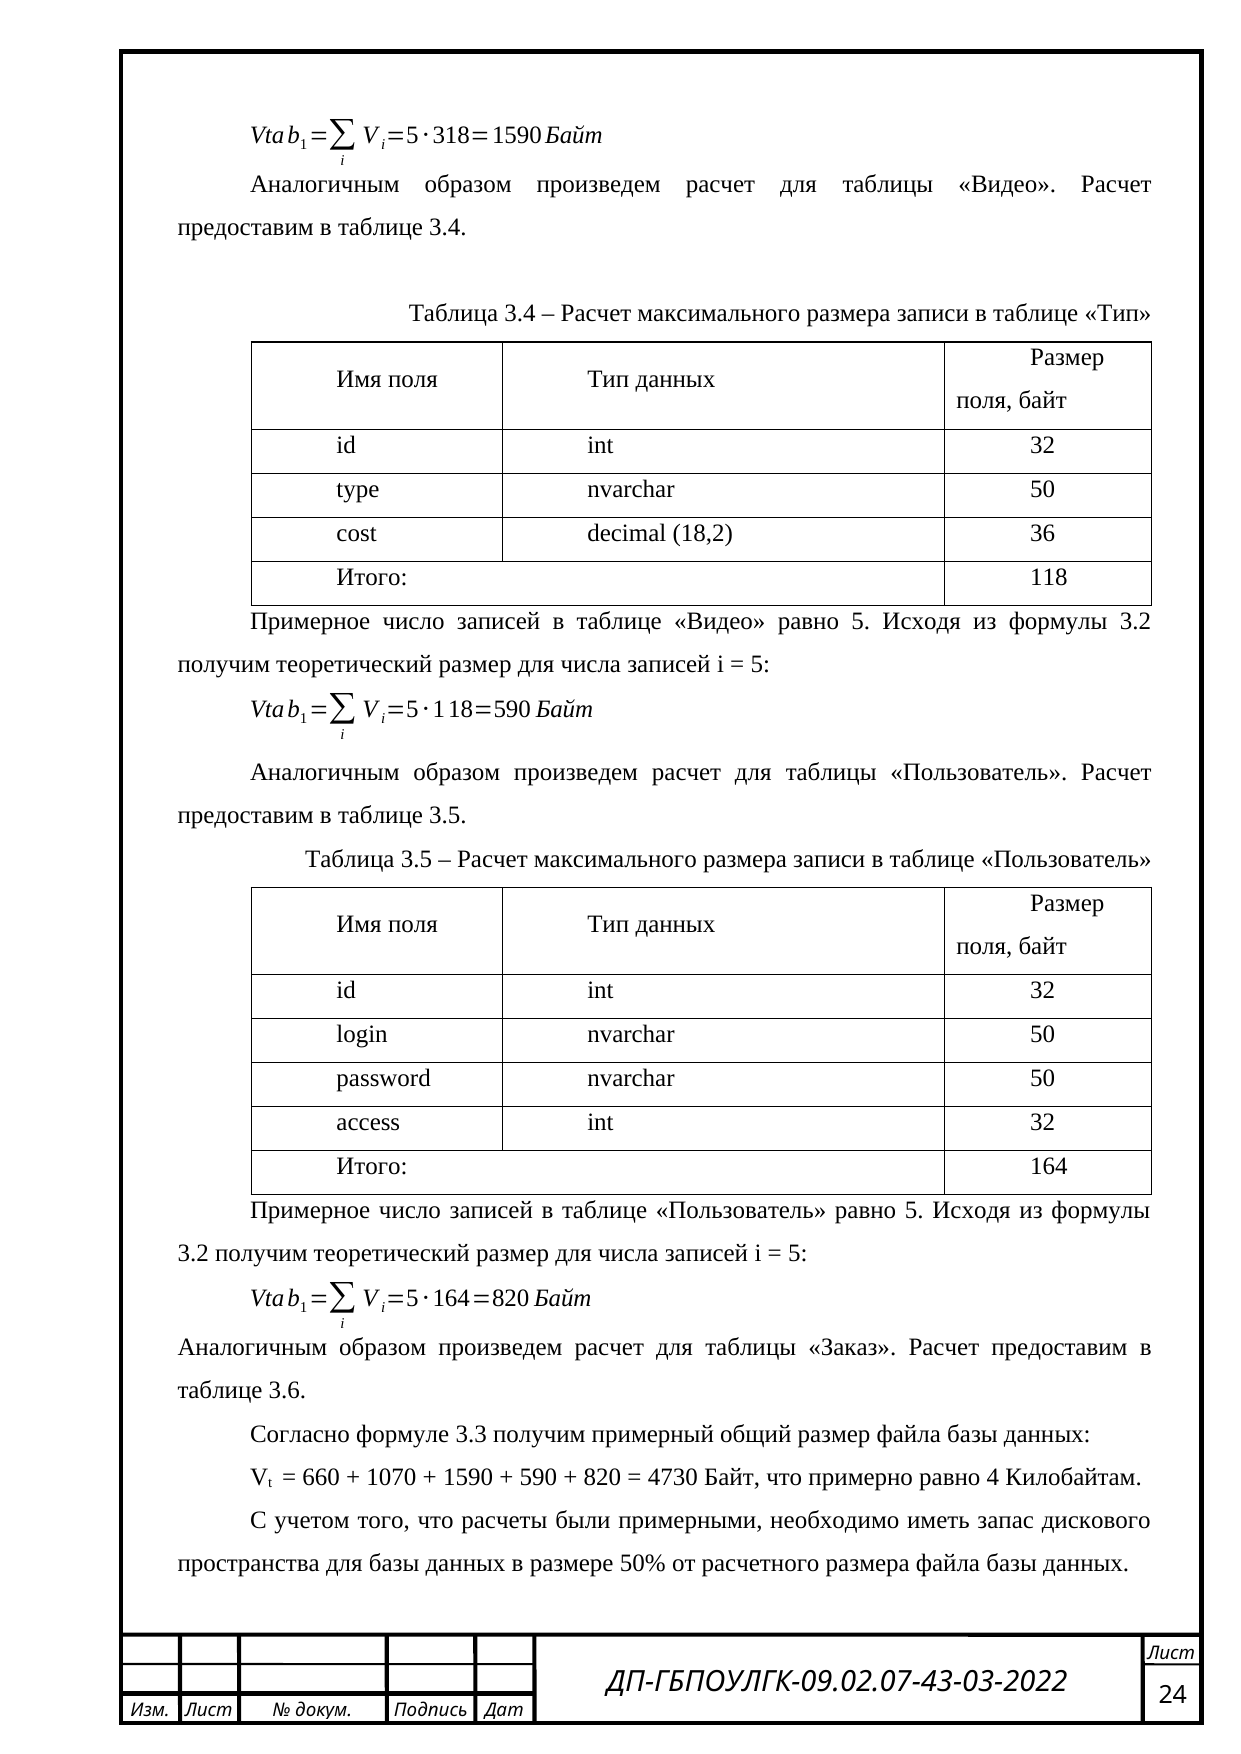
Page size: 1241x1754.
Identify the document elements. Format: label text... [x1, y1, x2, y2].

table_cell int [503, 1107, 944, 1150]
table_cell login [252, 1019, 502, 1062]
table_cell id [252, 430, 502, 473]
table_cell 118 [945, 562, 1151, 605]
text Примерное число записей в таблице «Видео» равно 5. Исходя из формулы 3.2 получим теоретический размер для числа записей i = 5: [177, 606, 1152, 678]
table_cell 50 [945, 1019, 1151, 1062]
text Согласно формуле 3.3 получим примерный общий размер файла базы данных: [177, 1419, 1152, 1447]
table_cell nvarchar [503, 1063, 944, 1106]
table_cell nvarchar [503, 1019, 944, 1062]
table_cell Итого: [252, 1151, 944, 1194]
table_header Размер поля, байт [945, 888, 1151, 974]
text Аналогичным образом произведем расчет для таблицы «Пользователь». Расчет предоставим в таблице 3.5. [177, 757, 1152, 829]
table_header Размер поля, байт [945, 343, 1151, 429]
table_cell nvarchar [503, 474, 944, 517]
table_header Имя поля [252, 888, 502, 974]
text Vt = 660 + 1070 + 1590 + 590 + 820 = 4730 Байт, что примерно равно 4 Килобайтам. [177, 1462, 1152, 1491]
table_cell int [503, 430, 944, 473]
text Таблица 3.5 – Расчет максимального размера записи в таблице «Пользователь» [177, 844, 1152, 872]
table_cell int [503, 975, 944, 1018]
table_header Тип данных [503, 888, 944, 974]
text С учетом того, что расчеты были примерными, необходимо иметь запас дискового пространства для базы данных в размере 50% от расчетного размера файла базы данных. [177, 1505, 1152, 1577]
text Аналогичным образом произведем расчет для таблицы «Видео». Расчет предоставим в таблице 3.4. [177, 169, 1152, 241]
table_header Имя поля [252, 343, 502, 429]
table_cell 32 [945, 430, 1151, 473]
table_cell 32 [945, 1107, 1151, 1150]
table_cell 32 [945, 975, 1151, 1018]
table_cell access [252, 1107, 502, 1150]
table_cell 50 [945, 1063, 1151, 1106]
table_cell cost [252, 518, 502, 561]
table_cell Итого: [252, 562, 944, 605]
table_header Тип данных [503, 343, 944, 429]
table_cell decimal (18,2) [503, 518, 944, 561]
table_cell 50 [945, 474, 1151, 517]
text Аналогичным образом произведем расчет для таблицы «Заказ». Расчет предоставим в таблице 3.6. [177, 1332, 1152, 1404]
table_cell password [252, 1063, 502, 1106]
table_cell type [252, 474, 502, 517]
table_cell 36 [945, 518, 1151, 561]
table_cell 164 [945, 1151, 1151, 1194]
text Примерное число записей в таблице «Пользователь» равно 5. Исходя из формулы 3.2 получим теоретический размер для числа записей i = 5: [177, 1195, 1152, 1267]
text Таблица 3.4 – Расчет максимального размера записи в таблице «Тип» [177, 298, 1152, 327]
table_cell id [252, 975, 502, 1018]
